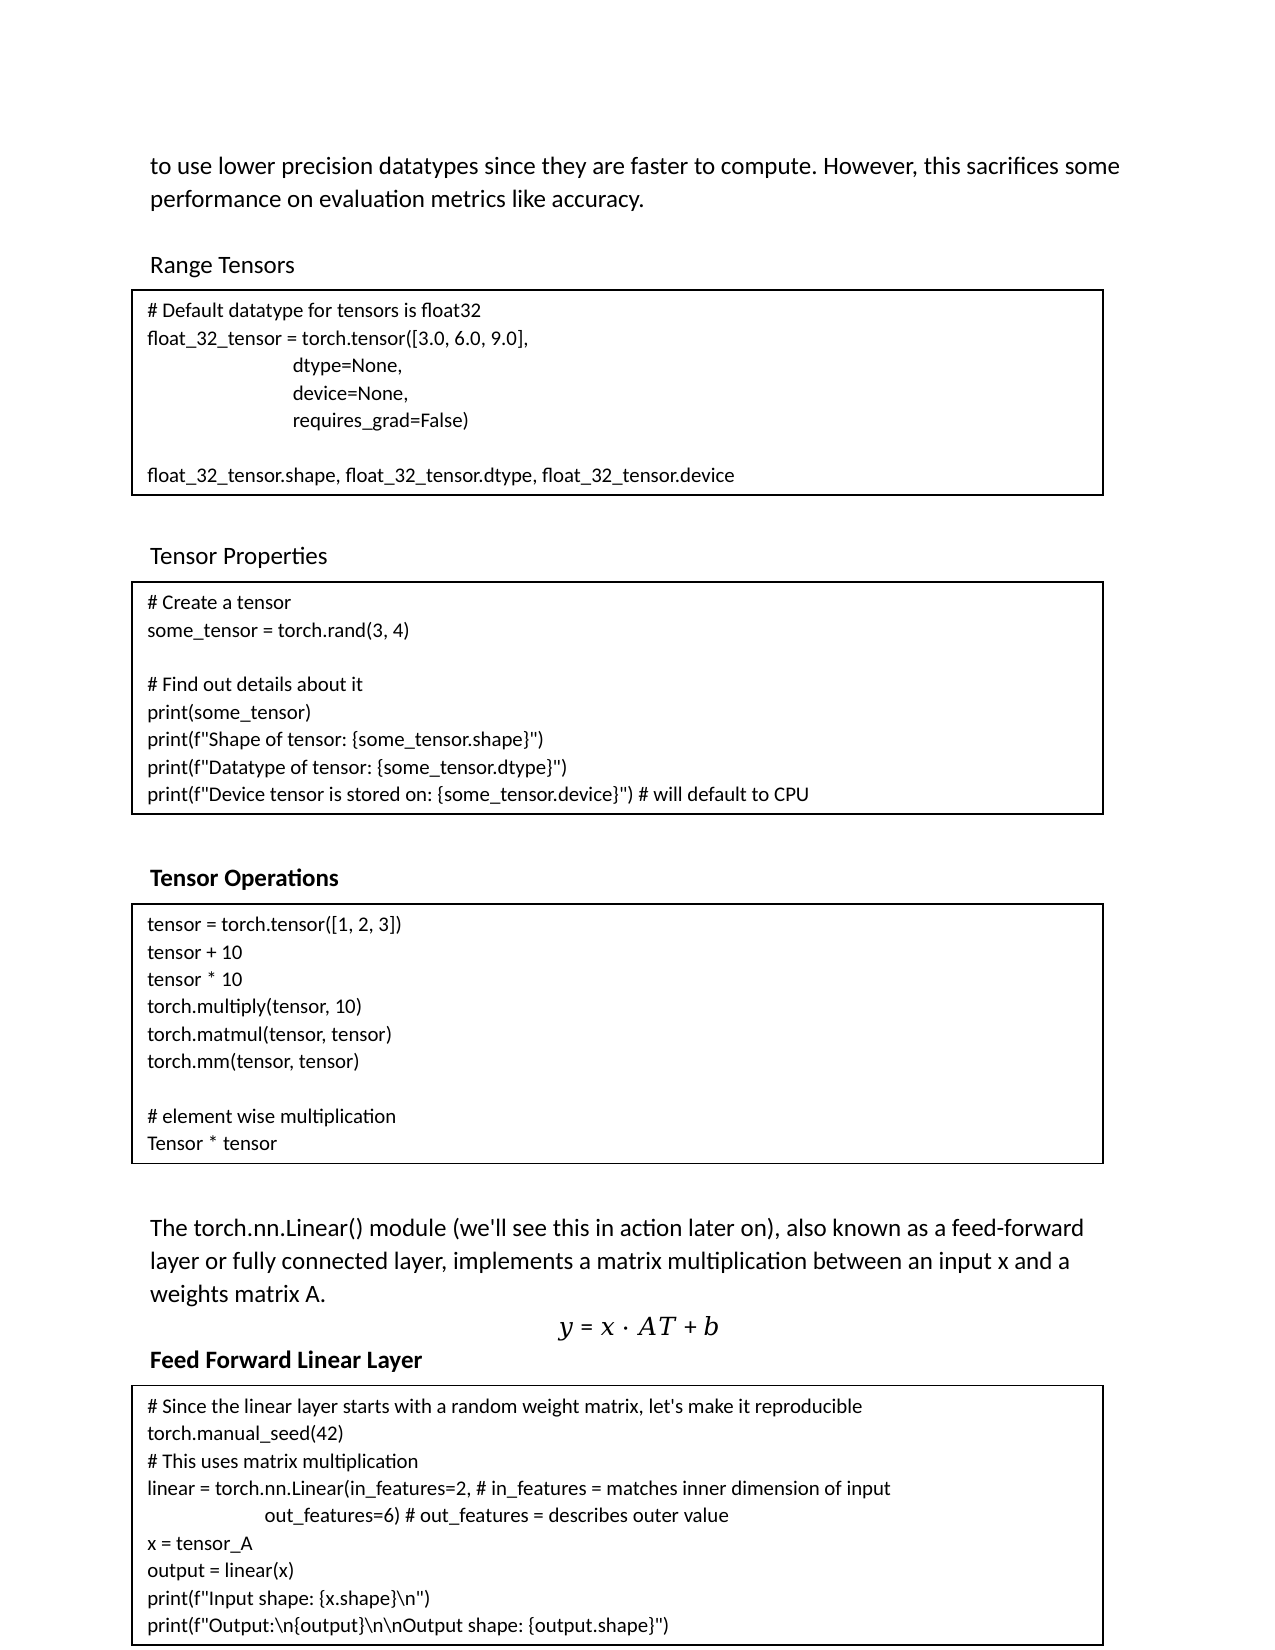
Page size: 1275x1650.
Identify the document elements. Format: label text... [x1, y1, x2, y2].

text Feed Forward Linear Layer [150, 1344, 1125, 1375]
text Range Tensors [150, 249, 1125, 279]
text Tensor Properties [150, 541, 1125, 571]
text 𝑦 = 𝑥 ⋅ 𝐴𝑇 + 𝑏 [150, 1311, 1125, 1342]
text Tensor Operations [150, 862, 1125, 893]
